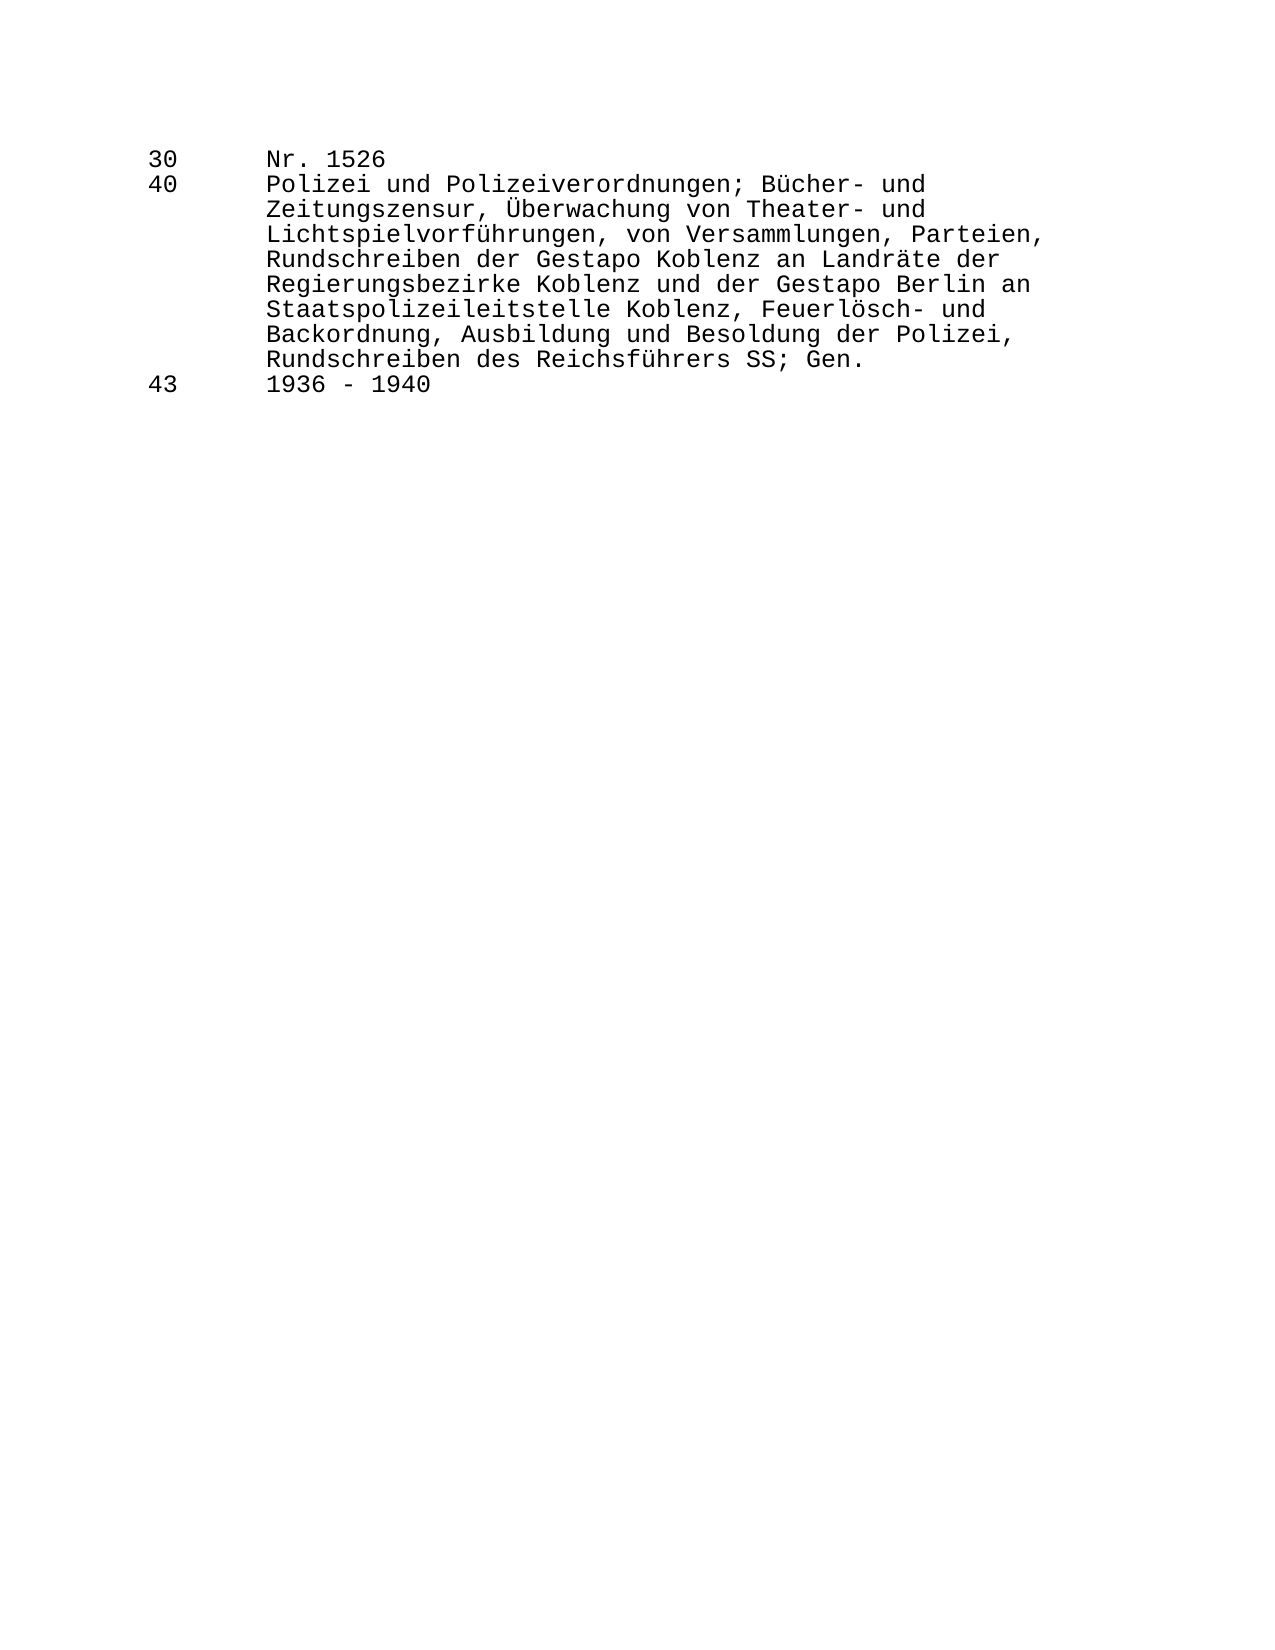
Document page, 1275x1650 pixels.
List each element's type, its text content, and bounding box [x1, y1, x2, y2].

text 40 Polizei und s[Polizeiverordnung]sen; s[Bücher<zensur>]s- und s[Zeitungszensur]s, Überwachung von Theater- und Lichtspielvorführungen, von Versammlungen, Parteien, Rundschreiben der k[1{Gestapok[1{Oberzensurstelle} in 2{o[Berlin]o}]k} 2{o[Koblenz]o}]k an Landräte der Regierungsbezirke Koblenz und der k[1{Gestapo} 2{o[Berlin]o}]k an k[1{Staatspolizeileitstelle} 2{Koblenz}]k, Feuerlösch- und Backordnung, Ausbildung und Besoldung der Polizei, Rundschreiben des Reichsführers SS; Gen. [148, 173, 1127, 373]
text 30 Nr. 1526 [148, 148, 1127, 173]
text 43 1936 - 1940 [148, 373, 1127, 398]
